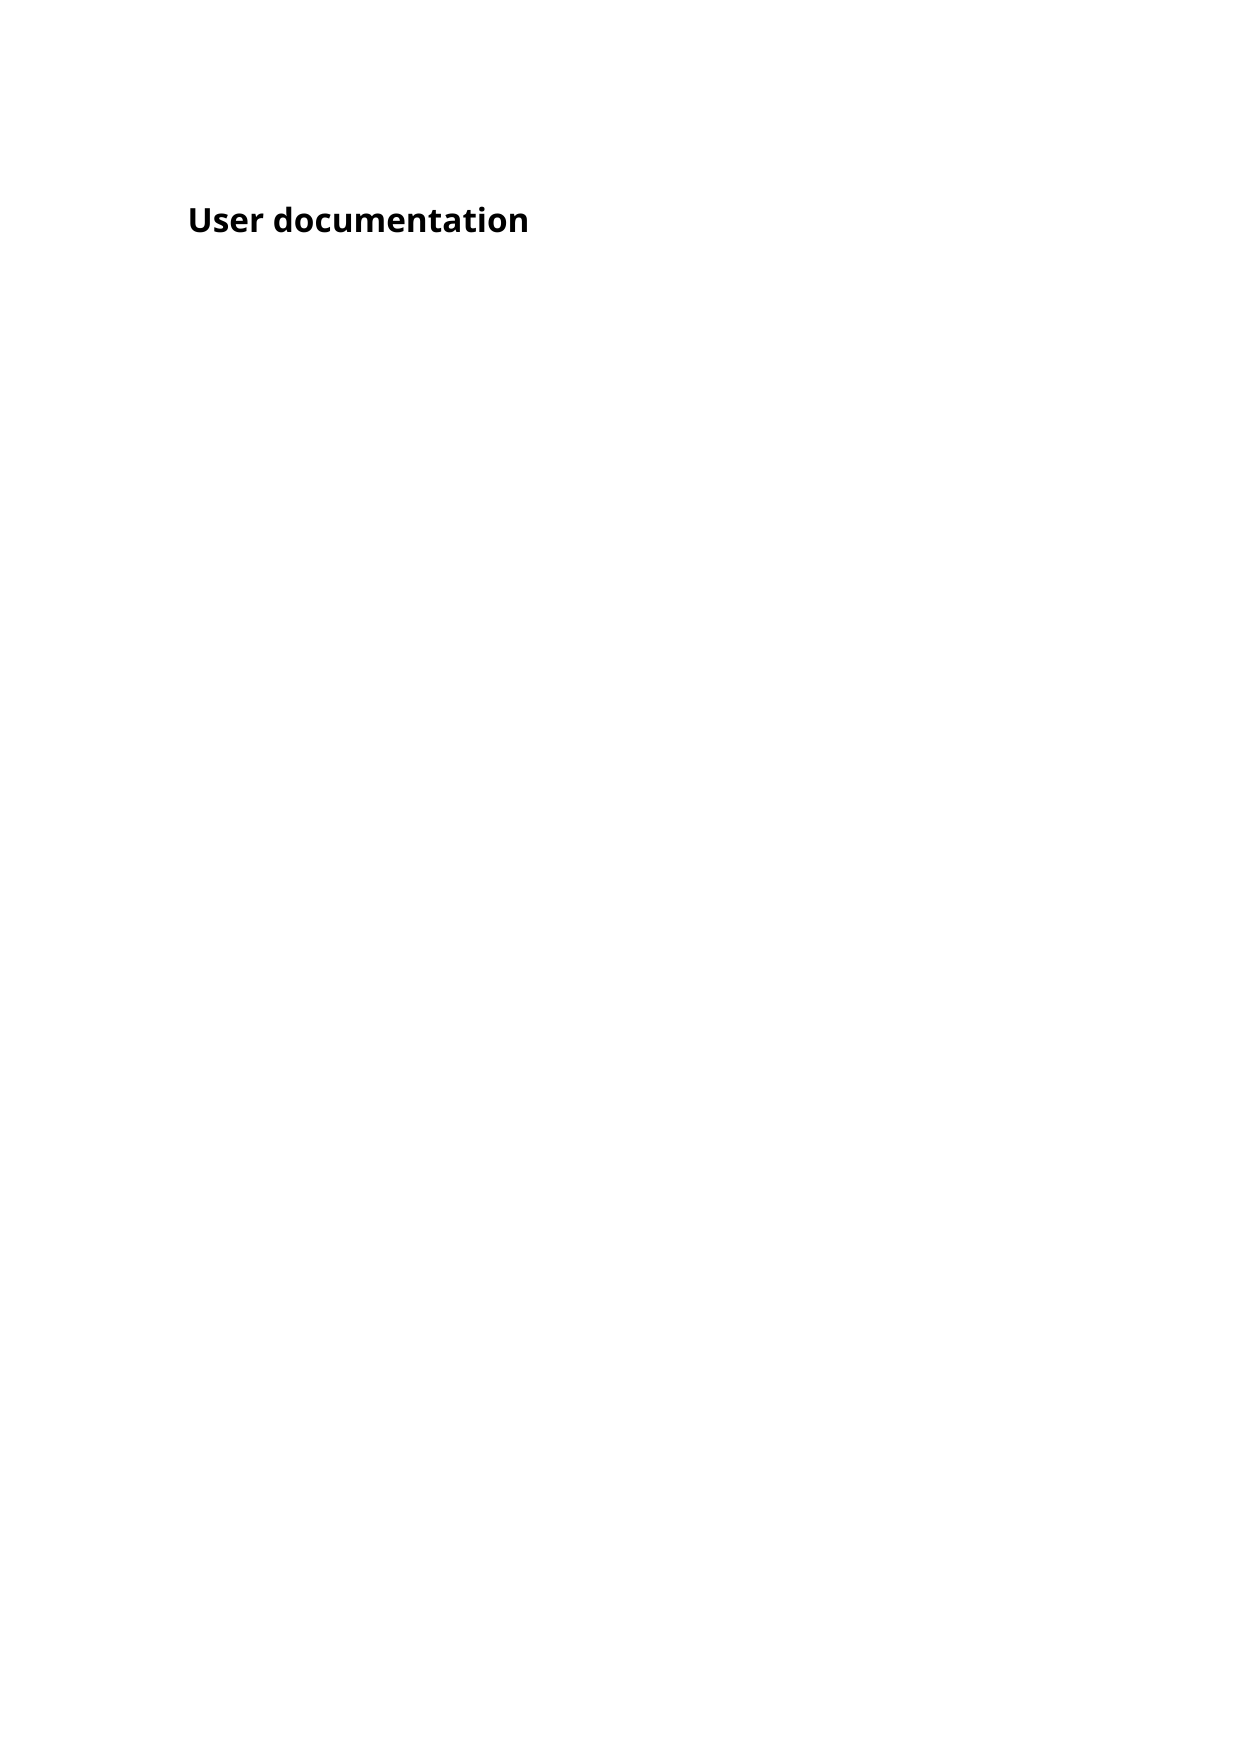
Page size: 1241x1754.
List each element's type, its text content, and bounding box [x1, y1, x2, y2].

title User documentation [187, 187, 1053, 252]
